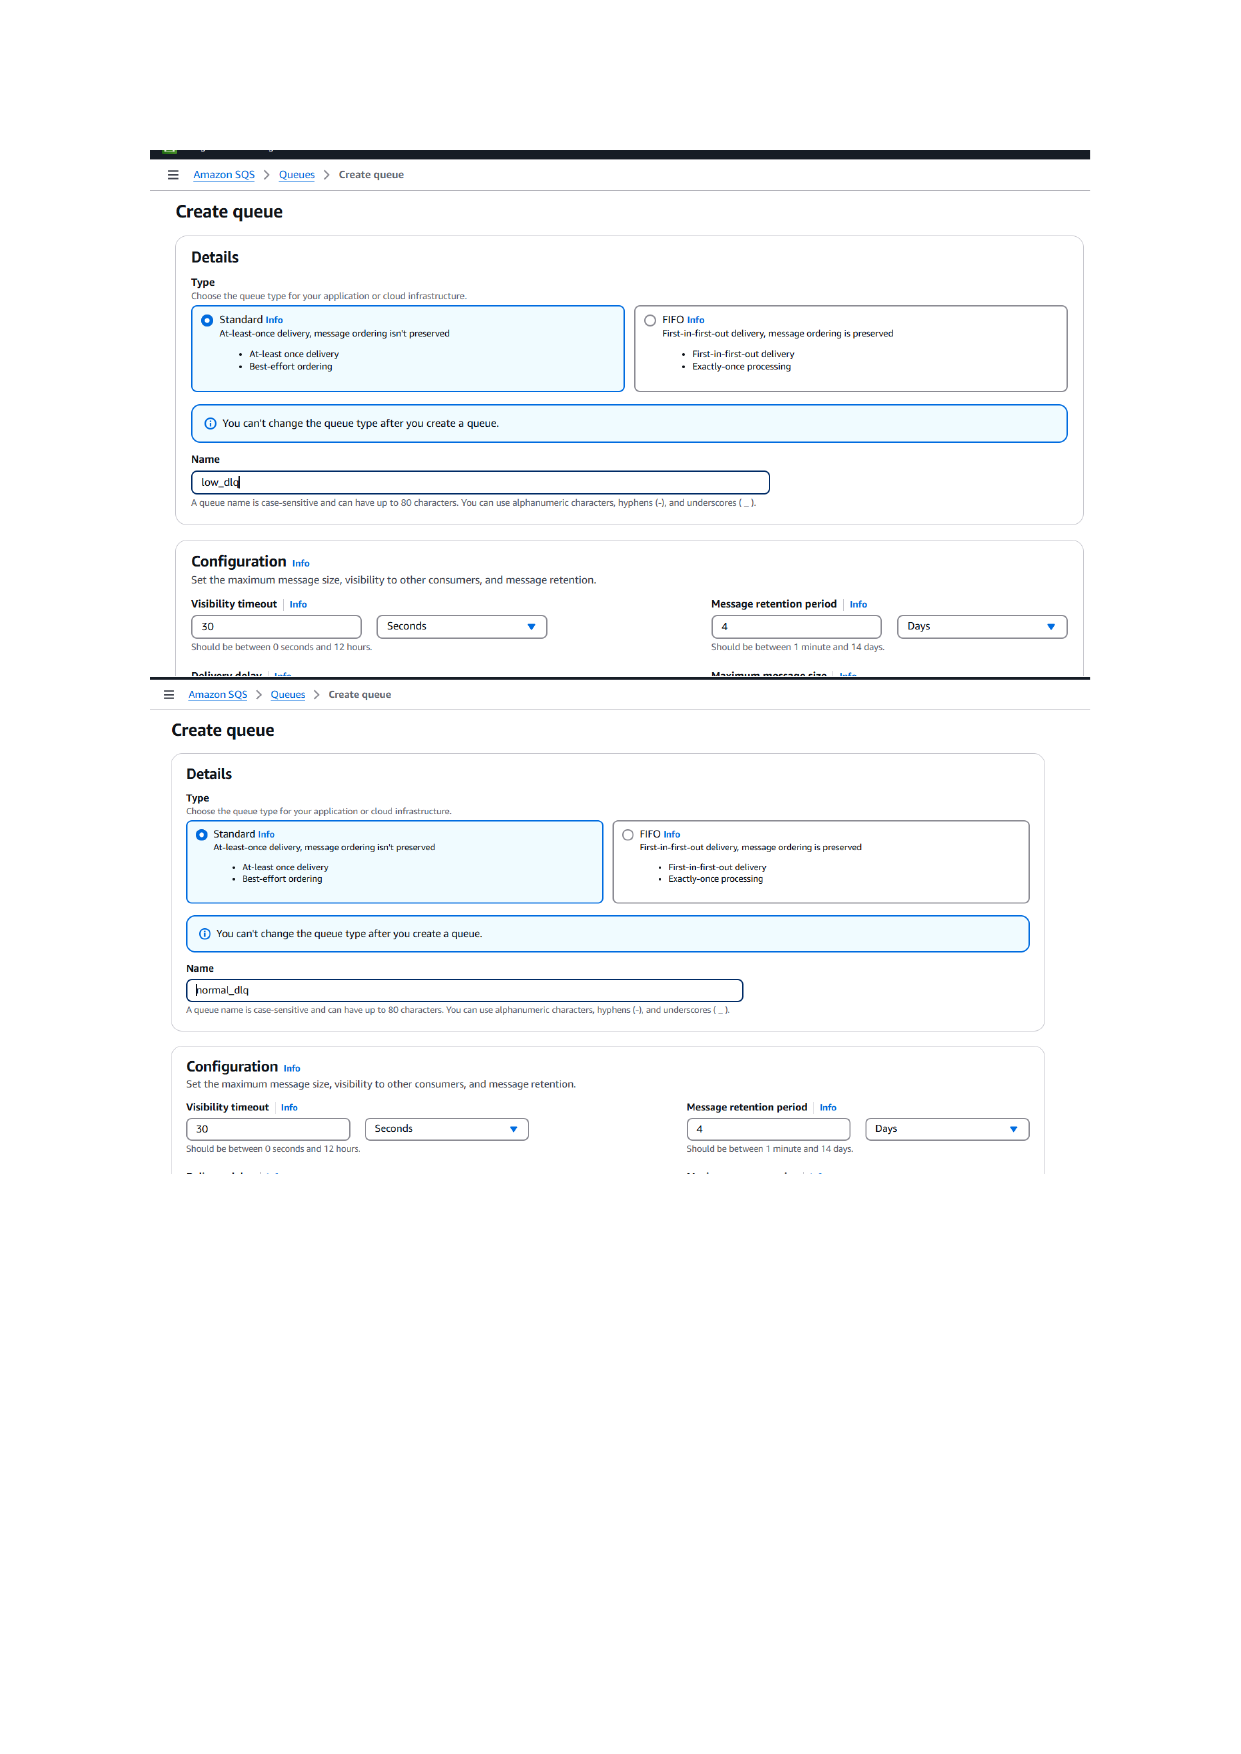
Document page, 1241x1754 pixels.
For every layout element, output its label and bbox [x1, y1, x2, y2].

picture [150, 677, 1091, 1174]
picture [150, 150, 1091, 676]
